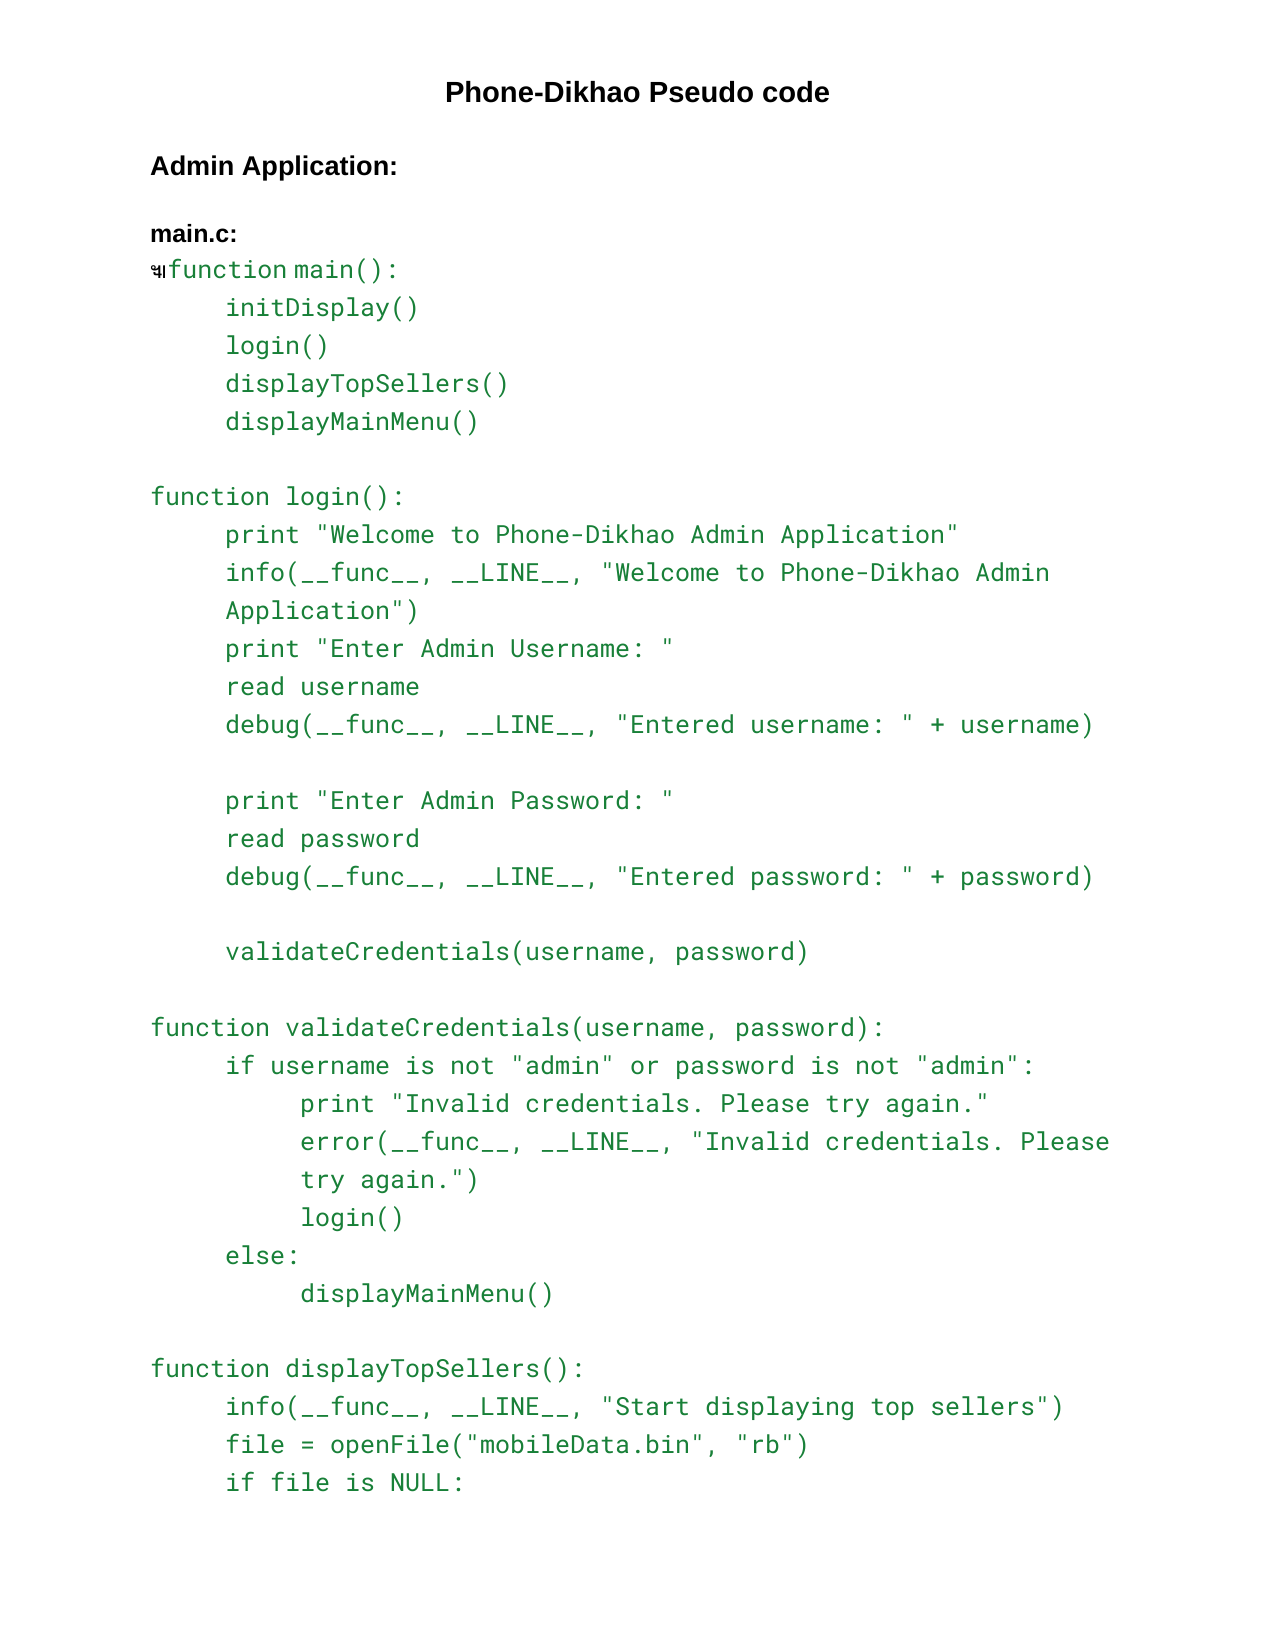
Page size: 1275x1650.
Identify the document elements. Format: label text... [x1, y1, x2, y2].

text read password [225, 821, 1125, 854]
text error(__func__, __LINE__, "Invalid credentials. Please try again.") [300, 1124, 1125, 1195]
text displayMainMenu() [150, 404, 1125, 437]
text function validateCredentials(username, password): [150, 1010, 1125, 1043]
text print "Welcome to Phone-Dikhao Admin Application" [150, 517, 1125, 550]
text login() [300, 1200, 1125, 1233]
text initDisplay() [150, 290, 1125, 323]
text function main(): [150, 252, 1125, 285]
text function login(): [150, 479, 1125, 512]
text print "Enter Admin Password: " [225, 783, 1125, 816]
text if username is not "admin" or password is not "admin": [225, 1048, 1125, 1081]
text debug(__func__, __LINE__, "Entered password: " + password) [225, 859, 1125, 892]
text displayMainMenu() [300, 1276, 1125, 1309]
text debug(__func__, __LINE__, "Entered username: " + username) [225, 707, 1125, 740]
text print "Invalid credentials. Please try again." [225, 1086, 1125, 1119]
text login() [150, 328, 1125, 361]
text info(__func__, __LINE__, "Welcome to Phone-Dikhao Admin Application") [225, 555, 1125, 626]
text read username [225, 669, 1125, 702]
text main.c: [150, 219, 1125, 248]
text else: [150, 1238, 1125, 1271]
text validateCredentials(username, password) [225, 934, 1125, 967]
text if file is NULL: [150, 1465, 1125, 1498]
text displayTopSellers() [150, 366, 1125, 399]
text info(__func__, __LINE__, "Start displaying top sellers") [150, 1389, 1125, 1422]
text file = openFile("mobileData.bin", "rb") [150, 1427, 1125, 1460]
text function displayTopSellers(): [150, 1352, 1125, 1384]
text print "Enter Admin Username: " [225, 631, 1125, 664]
text Admin Application: [150, 150, 1125, 181]
